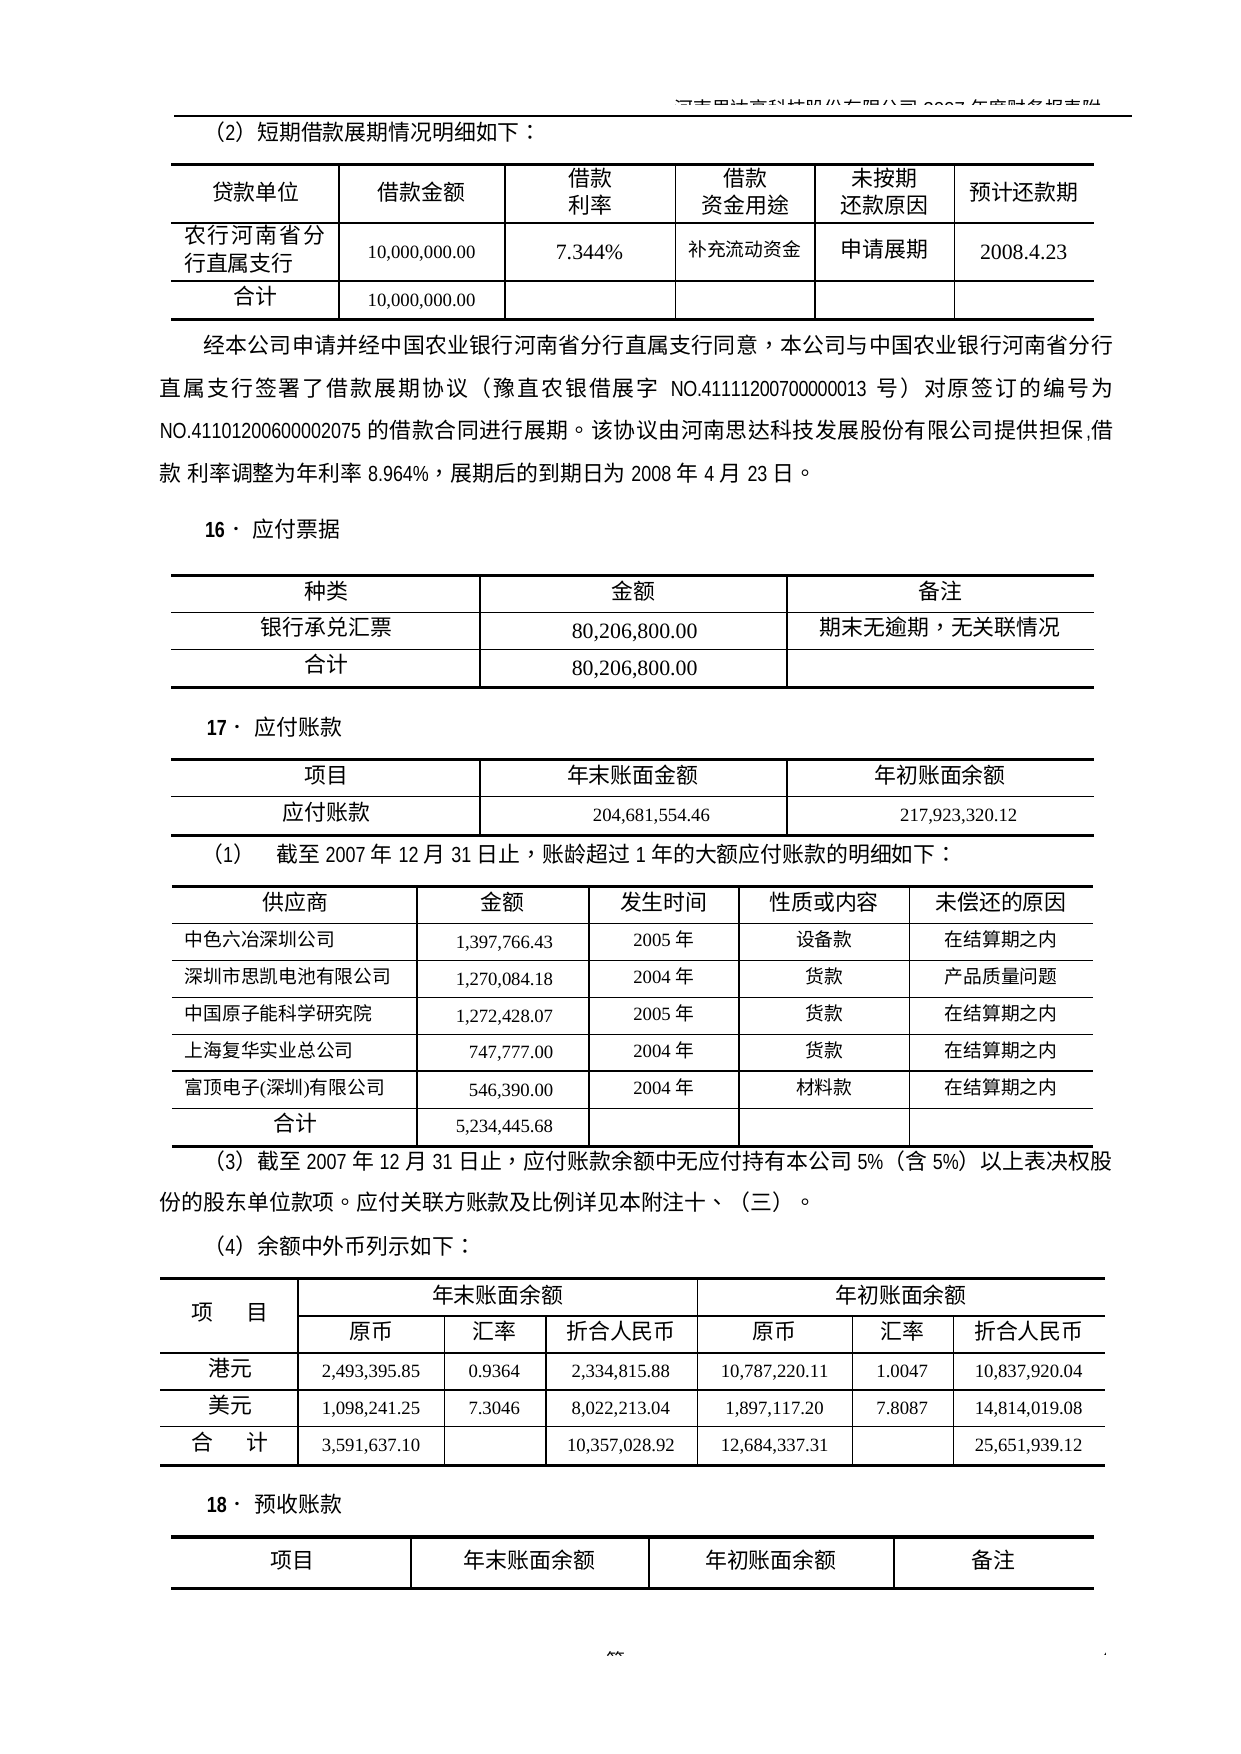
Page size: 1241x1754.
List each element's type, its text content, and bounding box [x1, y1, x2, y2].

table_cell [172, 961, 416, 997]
text （2）短期借款展期情况明细如下： [203, 117, 1071, 146]
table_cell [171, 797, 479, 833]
text （1） 截至 2007 年 12 月 31 日止，账龄超过 1 年的大额应付账款的明细如下： [201, 839, 1071, 869]
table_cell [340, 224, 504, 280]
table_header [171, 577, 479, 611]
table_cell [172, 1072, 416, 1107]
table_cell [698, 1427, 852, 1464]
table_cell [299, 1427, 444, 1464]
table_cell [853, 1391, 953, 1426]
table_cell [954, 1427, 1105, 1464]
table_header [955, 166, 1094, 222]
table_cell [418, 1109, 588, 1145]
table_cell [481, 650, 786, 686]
text 经本公司申请并经中国农业银行河南省分行直属支行同意，本公司与中国农业银行河南省分行 直属支行签署了借款展期协议（豫直农银借展字 NO.41111200700000013 号）对原签订的编号为 NO.41101200600002075 的借款合同进行展期。该协议由河南思达科技发展股份有限公司提供担保,借款 利率调整为年利率 8.964%，展期后的到期日为 2008 年 4 月 23 日。 [159, 330, 1113, 488]
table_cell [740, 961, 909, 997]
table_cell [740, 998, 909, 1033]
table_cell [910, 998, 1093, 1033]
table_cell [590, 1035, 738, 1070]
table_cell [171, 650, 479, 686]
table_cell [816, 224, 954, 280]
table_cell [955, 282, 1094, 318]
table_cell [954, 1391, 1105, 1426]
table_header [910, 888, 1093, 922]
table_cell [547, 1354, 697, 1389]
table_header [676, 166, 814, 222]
text 份的股东单位款项。应付关联方账款及比例详见本附注十、（三）。 [159, 1187, 1071, 1217]
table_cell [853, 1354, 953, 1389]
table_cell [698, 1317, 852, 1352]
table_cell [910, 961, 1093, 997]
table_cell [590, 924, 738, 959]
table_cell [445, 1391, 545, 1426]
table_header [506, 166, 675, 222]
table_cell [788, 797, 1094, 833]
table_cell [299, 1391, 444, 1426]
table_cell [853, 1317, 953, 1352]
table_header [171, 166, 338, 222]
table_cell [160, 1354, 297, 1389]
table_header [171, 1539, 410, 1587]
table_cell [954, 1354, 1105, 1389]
text 16． 应付票据 [205, 514, 463, 544]
text （3）截至 2007 年 12 月 31 日止，应付账款余额中无应付持有本公司 5%（含 5%）以上表决权股 [203, 1148, 1126, 1175]
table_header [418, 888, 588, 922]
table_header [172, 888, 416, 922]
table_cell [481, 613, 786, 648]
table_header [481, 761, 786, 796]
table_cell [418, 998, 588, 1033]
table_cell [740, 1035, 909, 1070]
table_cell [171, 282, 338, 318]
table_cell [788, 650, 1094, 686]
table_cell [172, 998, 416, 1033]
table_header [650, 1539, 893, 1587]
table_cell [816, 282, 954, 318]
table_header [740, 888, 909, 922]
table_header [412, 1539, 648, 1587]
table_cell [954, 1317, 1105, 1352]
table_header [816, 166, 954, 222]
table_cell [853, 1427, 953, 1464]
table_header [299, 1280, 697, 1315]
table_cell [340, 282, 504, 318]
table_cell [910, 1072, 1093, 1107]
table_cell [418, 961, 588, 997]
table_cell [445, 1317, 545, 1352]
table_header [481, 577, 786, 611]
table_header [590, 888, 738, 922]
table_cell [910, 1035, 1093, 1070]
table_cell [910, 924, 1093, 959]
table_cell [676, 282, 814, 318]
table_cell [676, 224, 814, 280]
text （4）余额中外币列示如下： [203, 1231, 1071, 1261]
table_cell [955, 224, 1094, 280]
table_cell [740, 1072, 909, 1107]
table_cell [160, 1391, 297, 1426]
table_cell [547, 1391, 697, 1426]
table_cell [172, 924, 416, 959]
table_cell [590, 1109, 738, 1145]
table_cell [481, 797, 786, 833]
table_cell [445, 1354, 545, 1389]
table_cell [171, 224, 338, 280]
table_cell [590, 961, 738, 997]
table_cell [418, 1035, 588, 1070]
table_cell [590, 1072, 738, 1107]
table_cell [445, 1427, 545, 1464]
text 18． 预收账款 [207, 1489, 463, 1519]
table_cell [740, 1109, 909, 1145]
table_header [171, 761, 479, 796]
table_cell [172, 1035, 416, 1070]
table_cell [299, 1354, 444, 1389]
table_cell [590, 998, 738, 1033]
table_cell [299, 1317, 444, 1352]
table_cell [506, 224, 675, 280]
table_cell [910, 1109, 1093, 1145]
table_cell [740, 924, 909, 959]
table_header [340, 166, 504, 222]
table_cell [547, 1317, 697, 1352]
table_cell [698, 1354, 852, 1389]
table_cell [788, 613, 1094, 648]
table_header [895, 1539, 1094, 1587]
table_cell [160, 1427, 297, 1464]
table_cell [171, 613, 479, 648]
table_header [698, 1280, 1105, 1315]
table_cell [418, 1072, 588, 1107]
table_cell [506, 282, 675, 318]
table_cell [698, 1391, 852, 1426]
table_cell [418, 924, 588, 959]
text 17． 应付账款 [207, 712, 463, 741]
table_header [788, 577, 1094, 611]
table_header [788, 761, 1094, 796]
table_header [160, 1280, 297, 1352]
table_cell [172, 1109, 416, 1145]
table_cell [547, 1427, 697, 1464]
